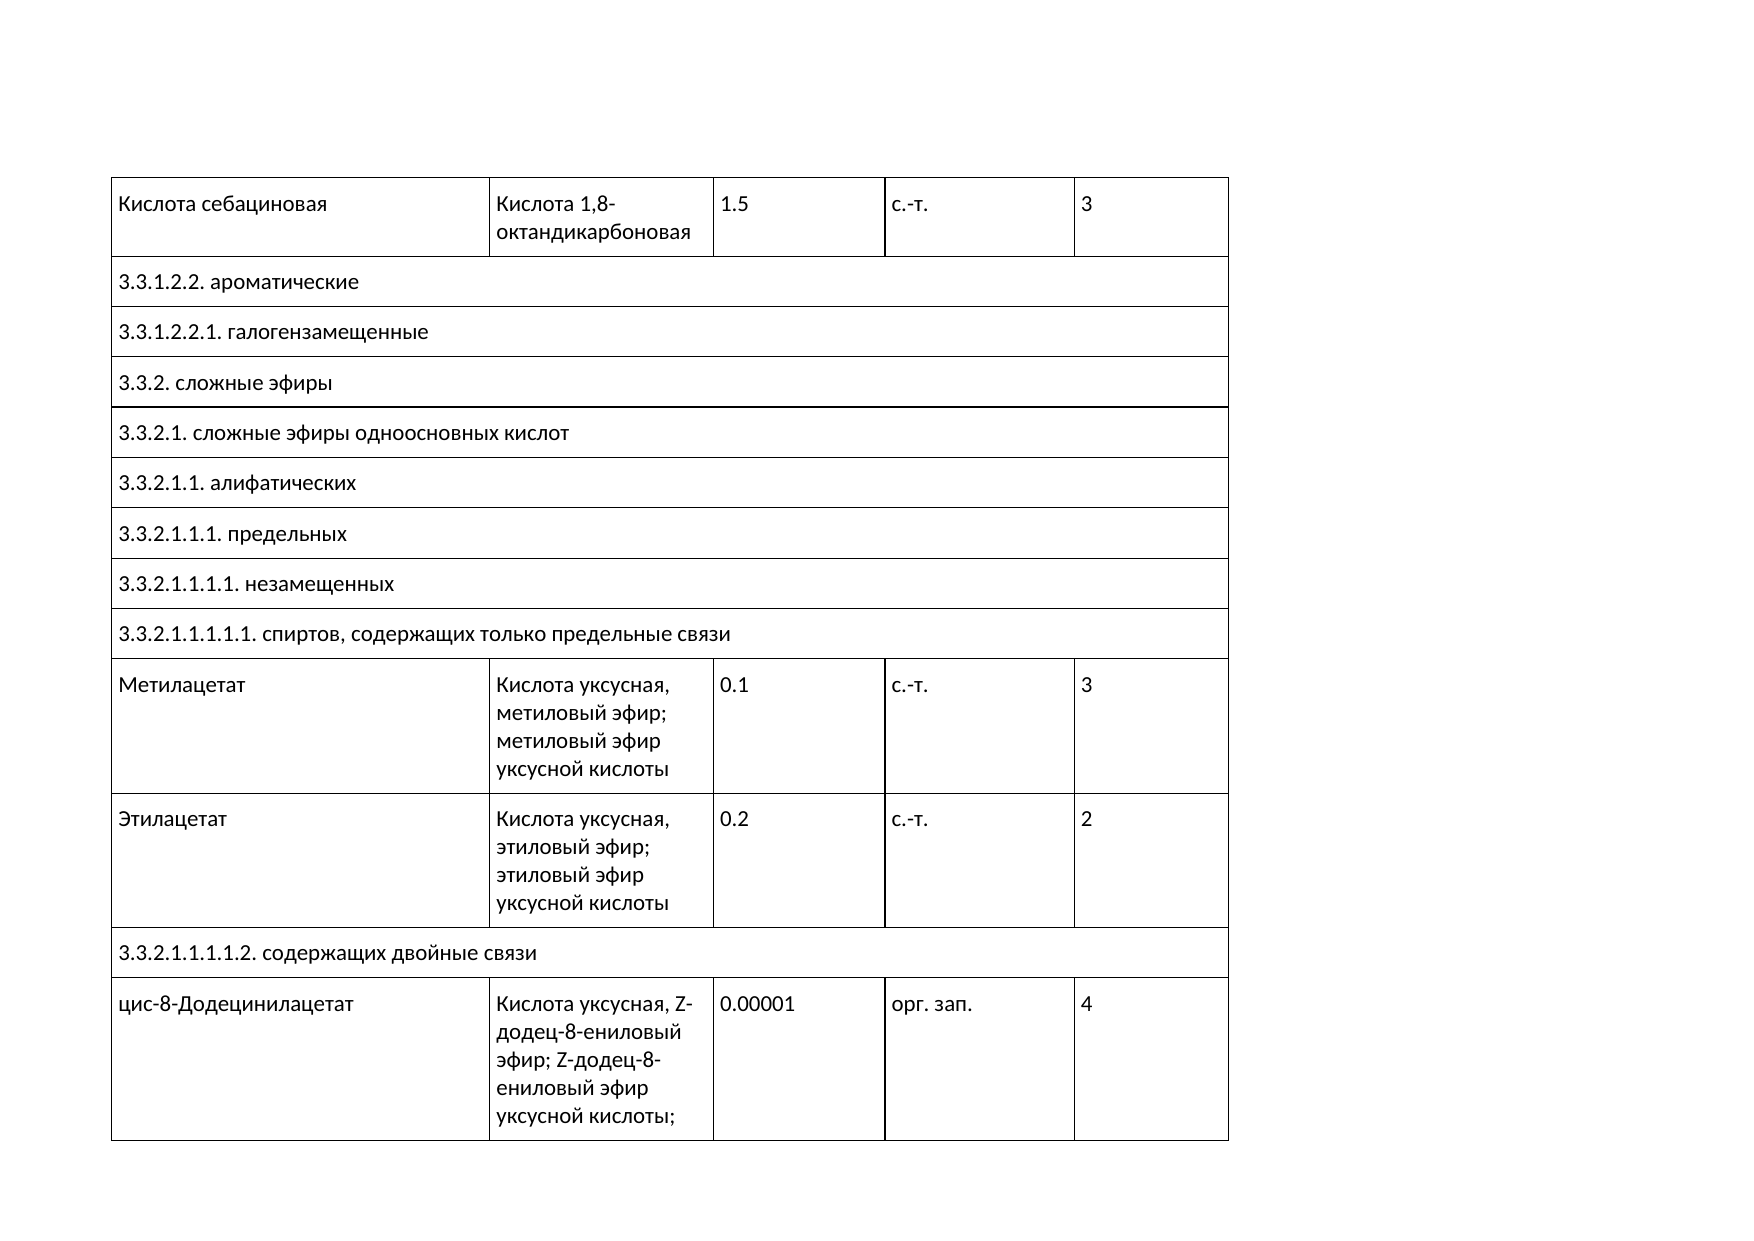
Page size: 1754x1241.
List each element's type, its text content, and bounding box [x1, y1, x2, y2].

table_cell 3.3.2.1. сложные эфиры одноосновных кислот [112, 408, 1228, 457]
table_cell 3.3.2.1.1.1.1. незамещенных [112, 559, 1228, 608]
table_cell орг. зап. [886, 978, 1074, 1139]
table_cell 4 [1075, 978, 1228, 1139]
table_cell Кислота уксусная, метиловый эфир; метиловый эфир уксусной кислоты [490, 659, 713, 792]
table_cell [112, 978, 489, 1139]
table_cell Этилацетат [112, 794, 489, 927]
table_cell 0.00001 [714, 978, 884, 1139]
table_cell с.-т. [886, 794, 1074, 927]
table_cell 0.2 [714, 794, 884, 927]
table_cell с.-т. [886, 659, 1074, 792]
table_cell 0.1 [714, 659, 884, 792]
table_cell 3.3.1.2.2. ароматические [112, 257, 1228, 306]
table_cell 3.3.2. сложные эфиры [112, 357, 1228, 406]
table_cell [490, 978, 713, 1139]
table_cell 1.5 [714, 178, 884, 256]
table_cell с.-т. [886, 178, 1074, 256]
table_cell 3 [1075, 178, 1228, 256]
table_cell Кислота себациновая [112, 178, 489, 256]
table_cell 3.3.2.1.1.1. предельных [112, 508, 1228, 557]
table_cell Кислота 1,8-октандикарбоновая [490, 178, 713, 256]
table_cell 3.3.1.2.2.1. галогензамещенные [112, 307, 1228, 356]
table_cell 3 [1075, 659, 1228, 792]
table_cell 3.3.2.1.1. алифатических [112, 458, 1228, 507]
table_cell 2 [1075, 794, 1228, 927]
table_cell Кислота уксусная, этиловый эфир; этиловый эфир уксусной кислоты [490, 794, 713, 927]
table_cell 3.3.2.1.1.1.1.1. спиртов, содержащих только предельные связи [112, 609, 1228, 658]
table_cell Метилацетат [112, 659, 489, 792]
table_cell 3.3.2.1.1.1.1.2. содержащих двойные связи [112, 928, 1228, 977]
